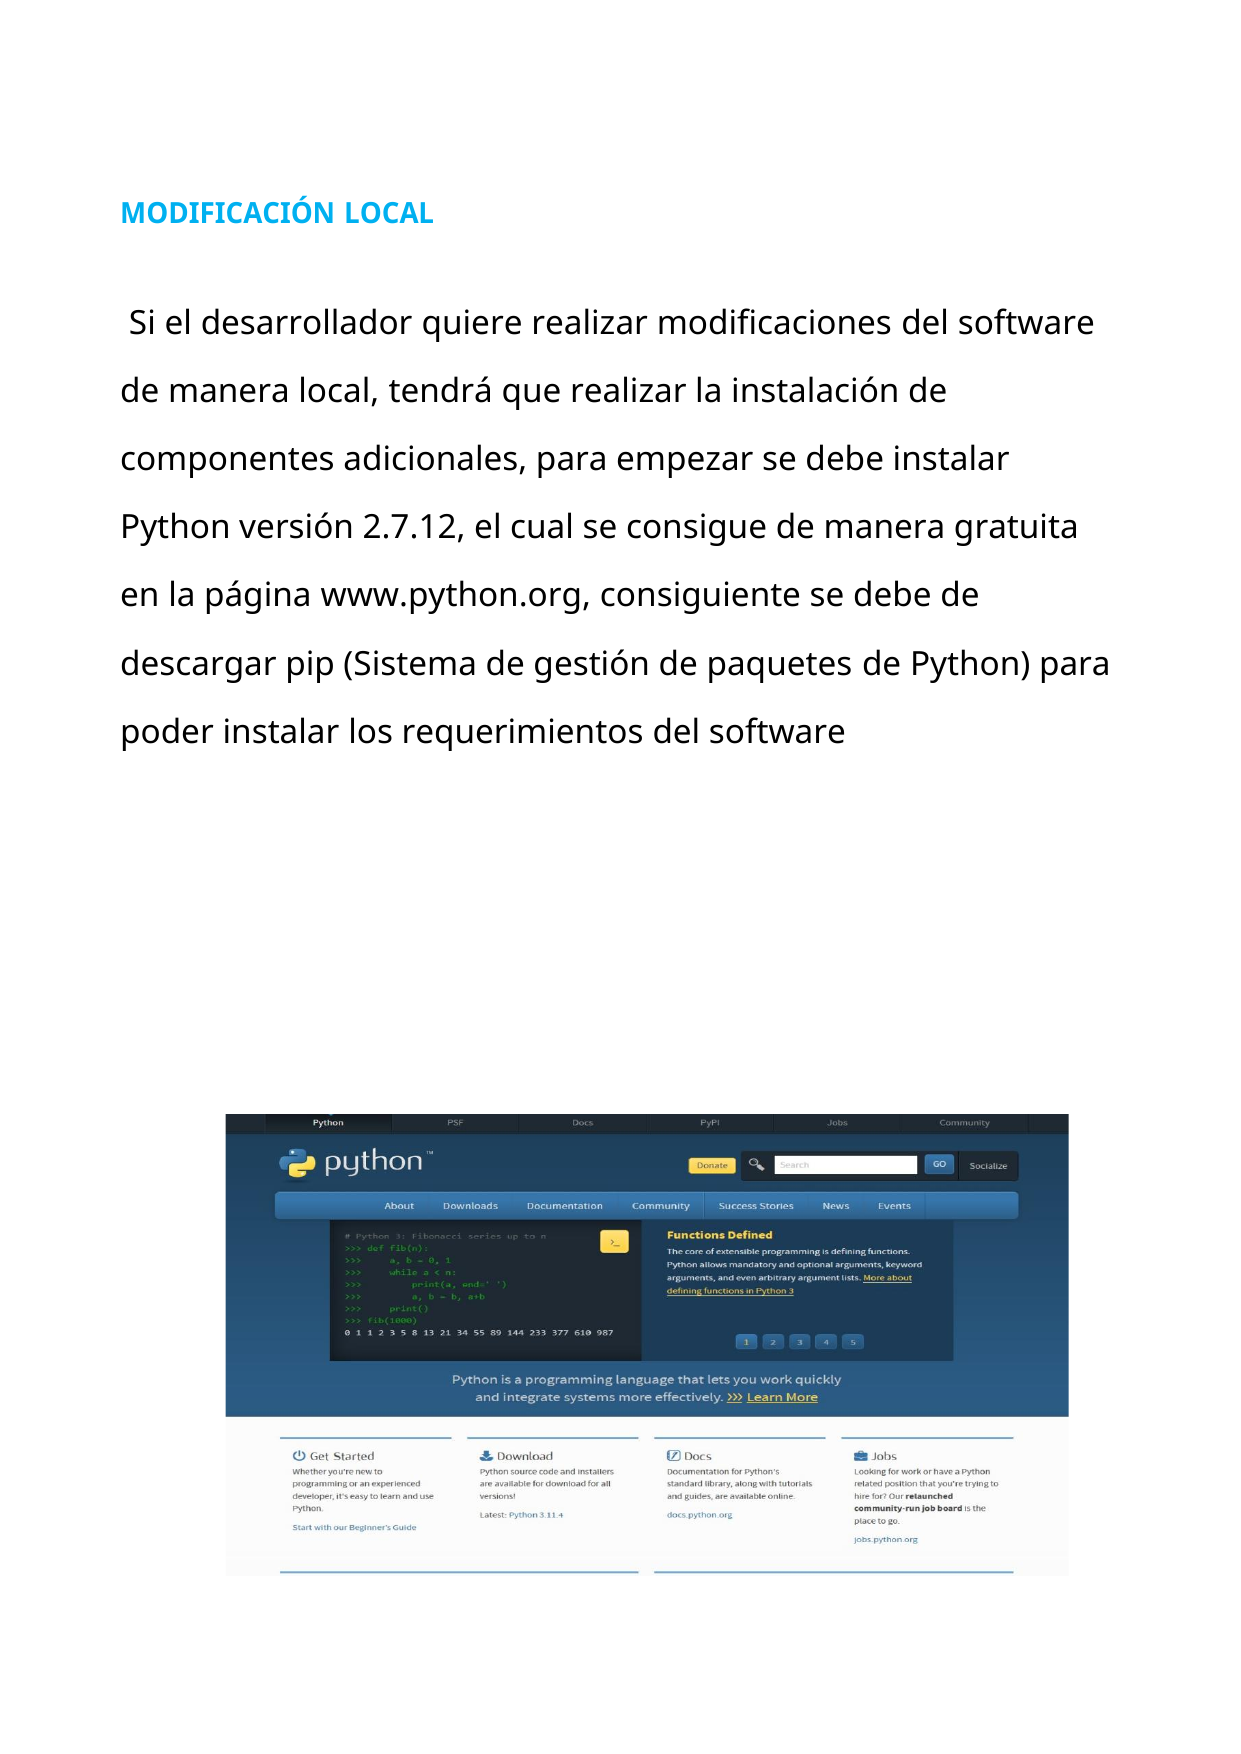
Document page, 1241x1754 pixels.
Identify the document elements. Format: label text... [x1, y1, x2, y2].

text Si el desarrollador quiere realizar modificaciones del software de manera local, tendrá que realizar la instalación de componentes adicionales, para empezar se debe instalar Python versión 2.7.12, el cual se consigue de manera gratuita en la página www.python.org, consiguiente se debe de descargar pip (Sistema de gestión de paquetes de Python) para poder instalar los requerimientos del software [120, 299, 1119, 753]
subtitle MODIFICACIÓN LOCAL [120, 193, 1198, 232]
picture [225, 1114, 1069, 1576]
